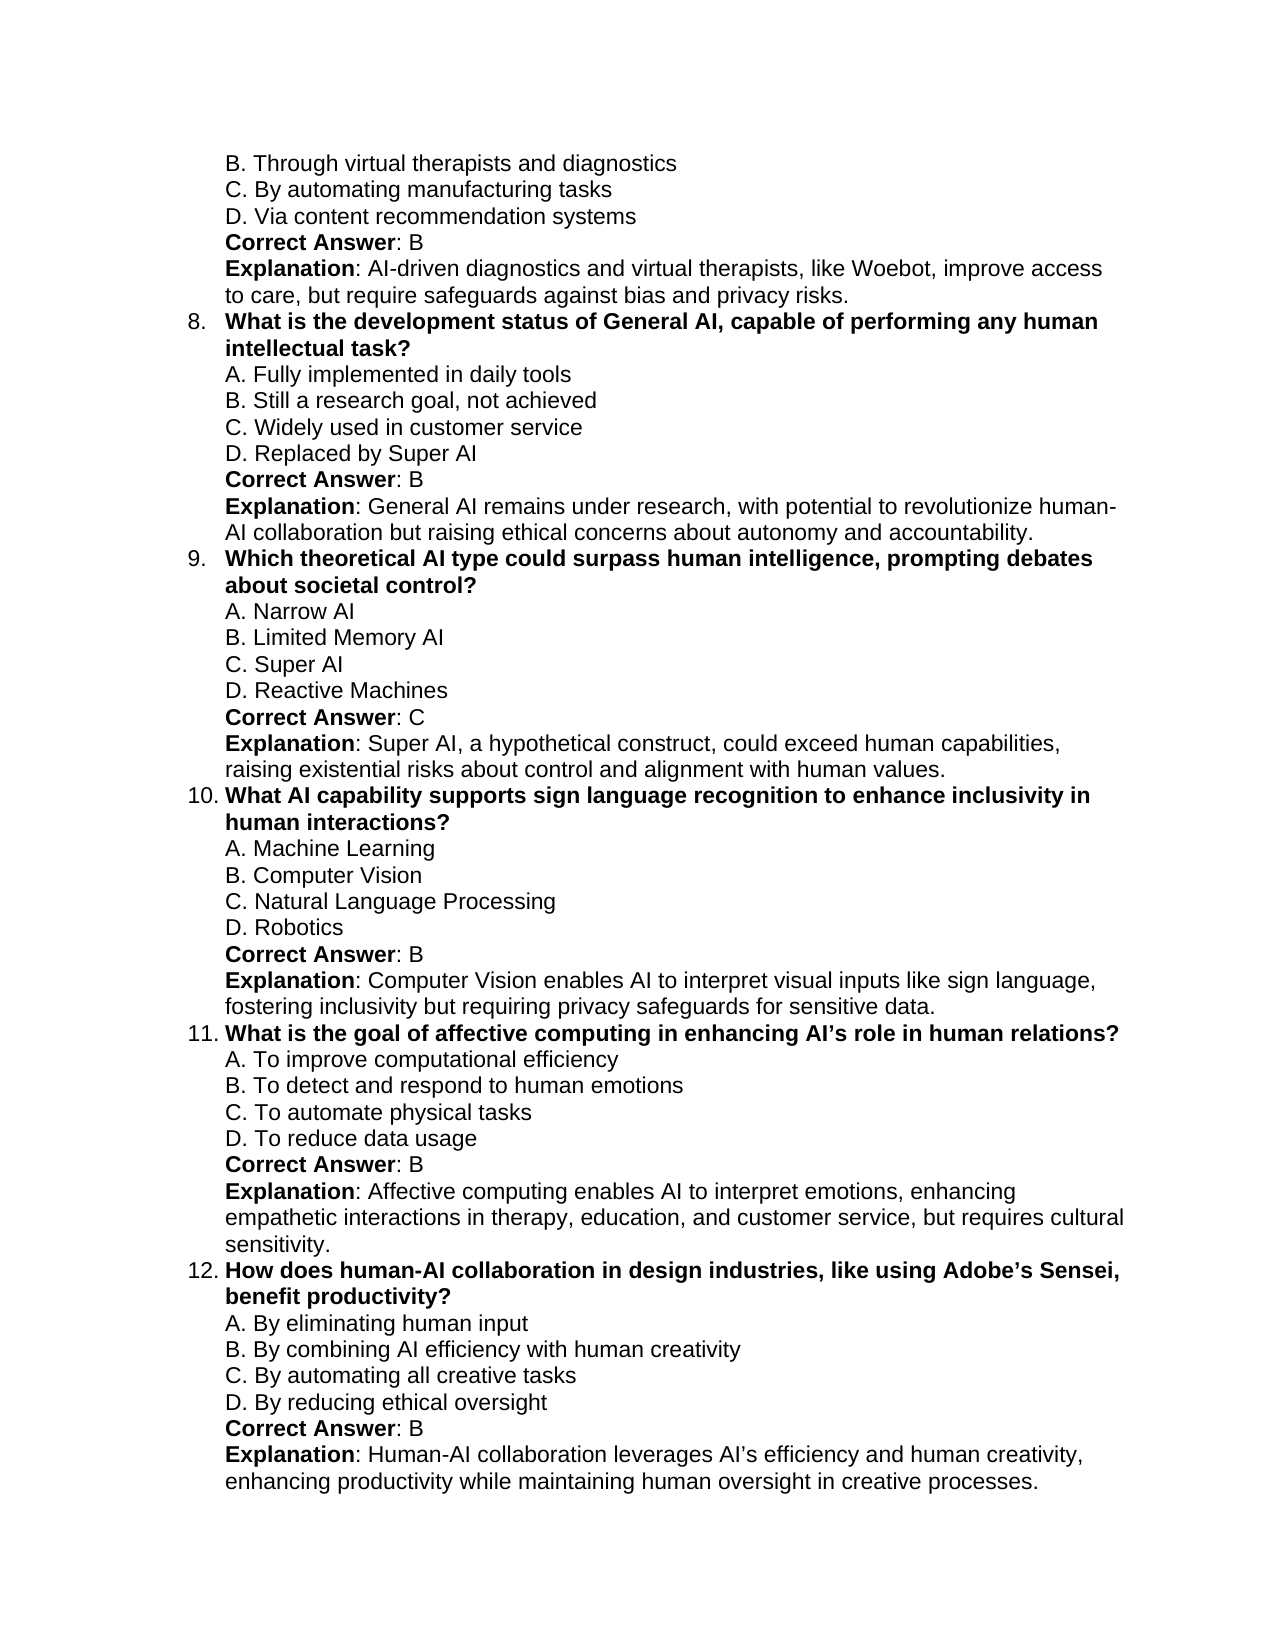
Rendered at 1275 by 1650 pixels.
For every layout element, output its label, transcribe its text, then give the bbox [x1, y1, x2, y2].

list What is the goal of affective computing in enhancing AI’s role in human relations? A. To improve computational efficiency B. To detect and respond to human emotions C. To automate physical tasks D. To reduce data usage Correct Answer: B Explanation: Affective computing enables AI to interpret emotions, enhancing empathetic interactions in therapy, education, and customer service, but requires cultural sensitivity. [187, 1020, 1125, 1257]
list How does human-AI collaboration in design industries, like using Adobe’s Sensei, benefit productivity? A. By eliminating human input B. By combining AI efficiency with human creativity C. By automating all creative tasks D. By reducing ethical oversight Correct Answer: B Explanation: Human-AI collaboration leverages AI’s efficiency and human creativity, enhancing productivity while maintaining human oversight in creative processes. [187, 1257, 1125, 1494]
list Which theoretical AI type could surpass human intelligence, prompting debates about societal control? A. Narrow AI B. Limited Memory AI C. Super AI D. Reactive Machines Correct Answer: C Explanation: Super AI, a hypothetical construct, could exceed human capabilities, raising existential risks about control and alignment with human values. [187, 545, 1125, 782]
list What is the development status of General AI, capable of performing any human intellectual task? A. Fully implemented in daily tools B. Still a research goal, not achieved C. Widely used in customer service D. Replaced by Super AI Correct Answer: B Explanation: General AI remains under research, with potential to revolutionize human-AI collaboration but raising ethical concerns about autonomy and accountability. [187, 308, 1125, 545]
list What AI capability supports sign language recognition to enhance inclusivity in human interactions? A. Machine Learning B. Computer Vision C. Natural Language Processing D. Robotics Correct Answer: B Explanation: Computer Vision enables AI to interpret visual inputs like sign language, fostering inclusivity but requiring privacy safeguards for sensitive data. [187, 782, 1125, 1020]
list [187, 150, 1125, 308]
